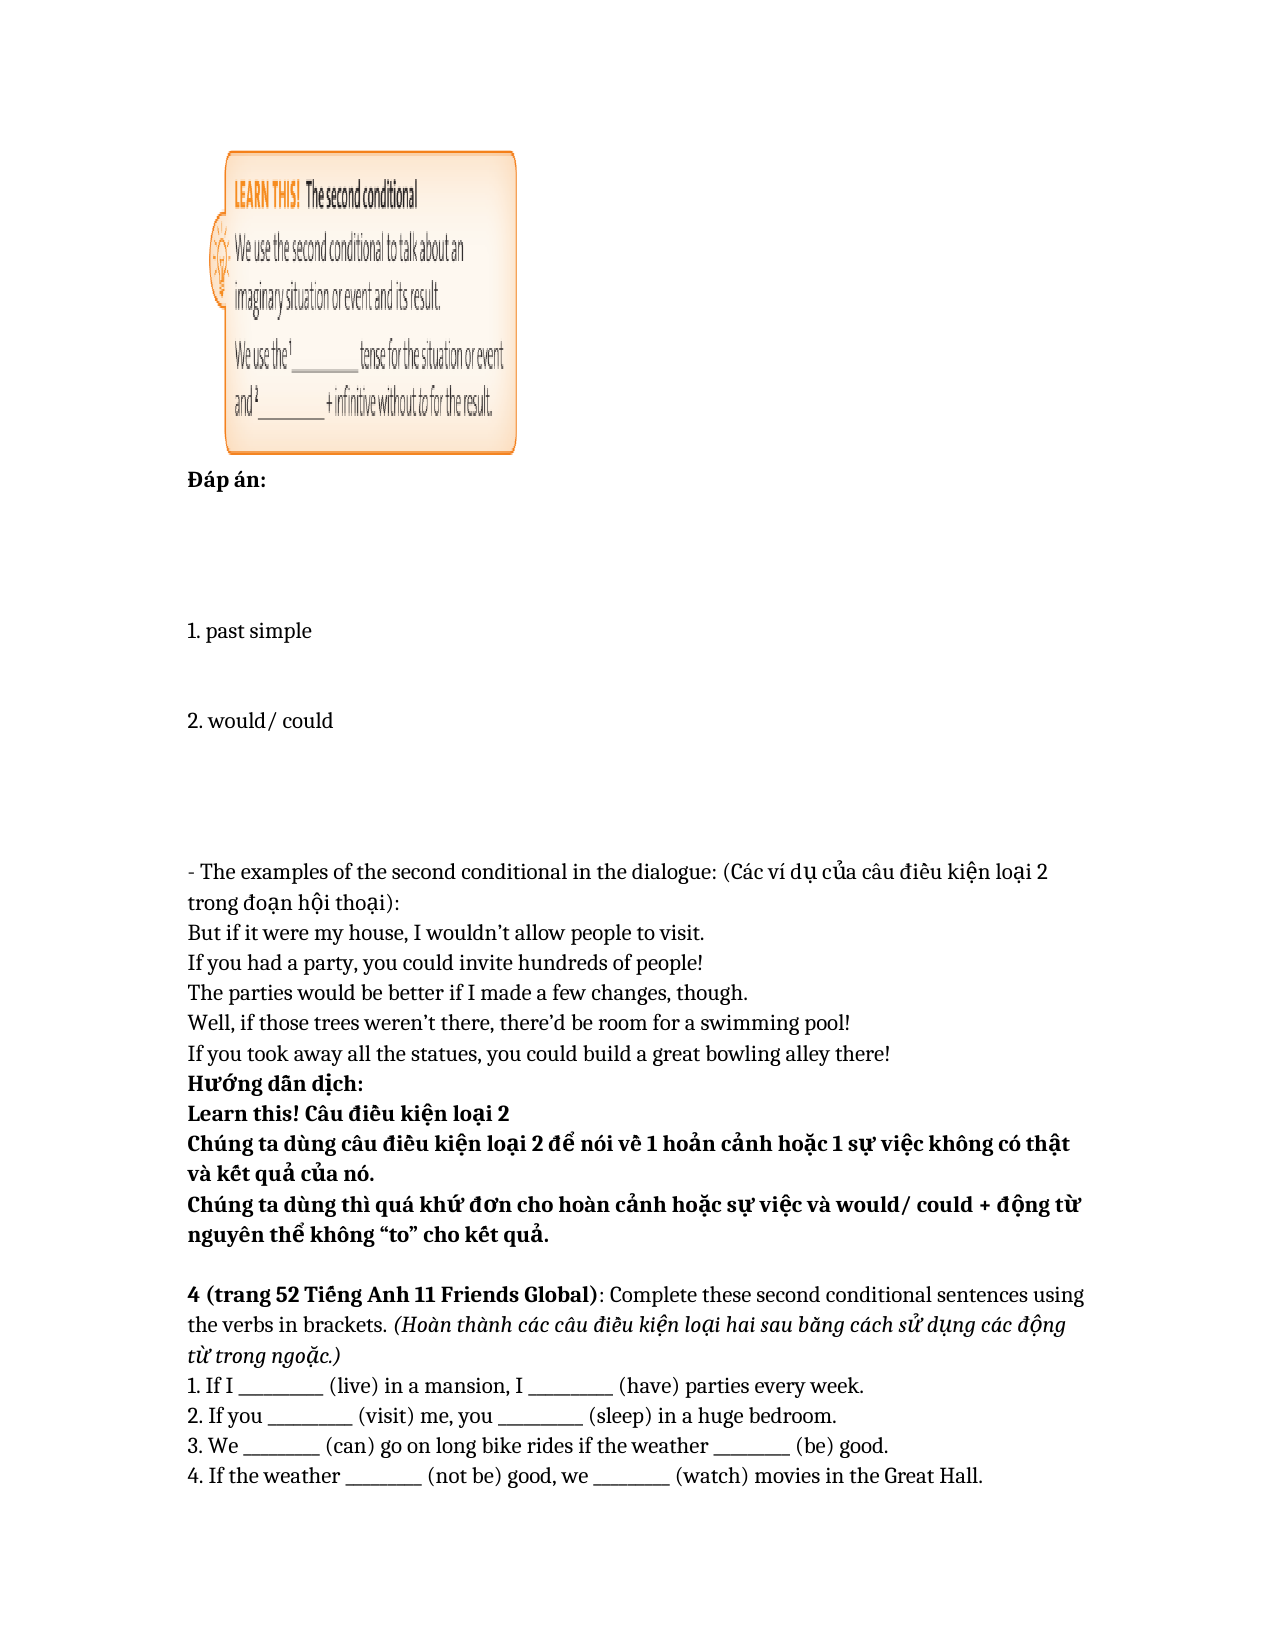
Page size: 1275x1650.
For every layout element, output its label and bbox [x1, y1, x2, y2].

text [187, 150, 1087, 1489]
picture [206, 150, 519, 463]
